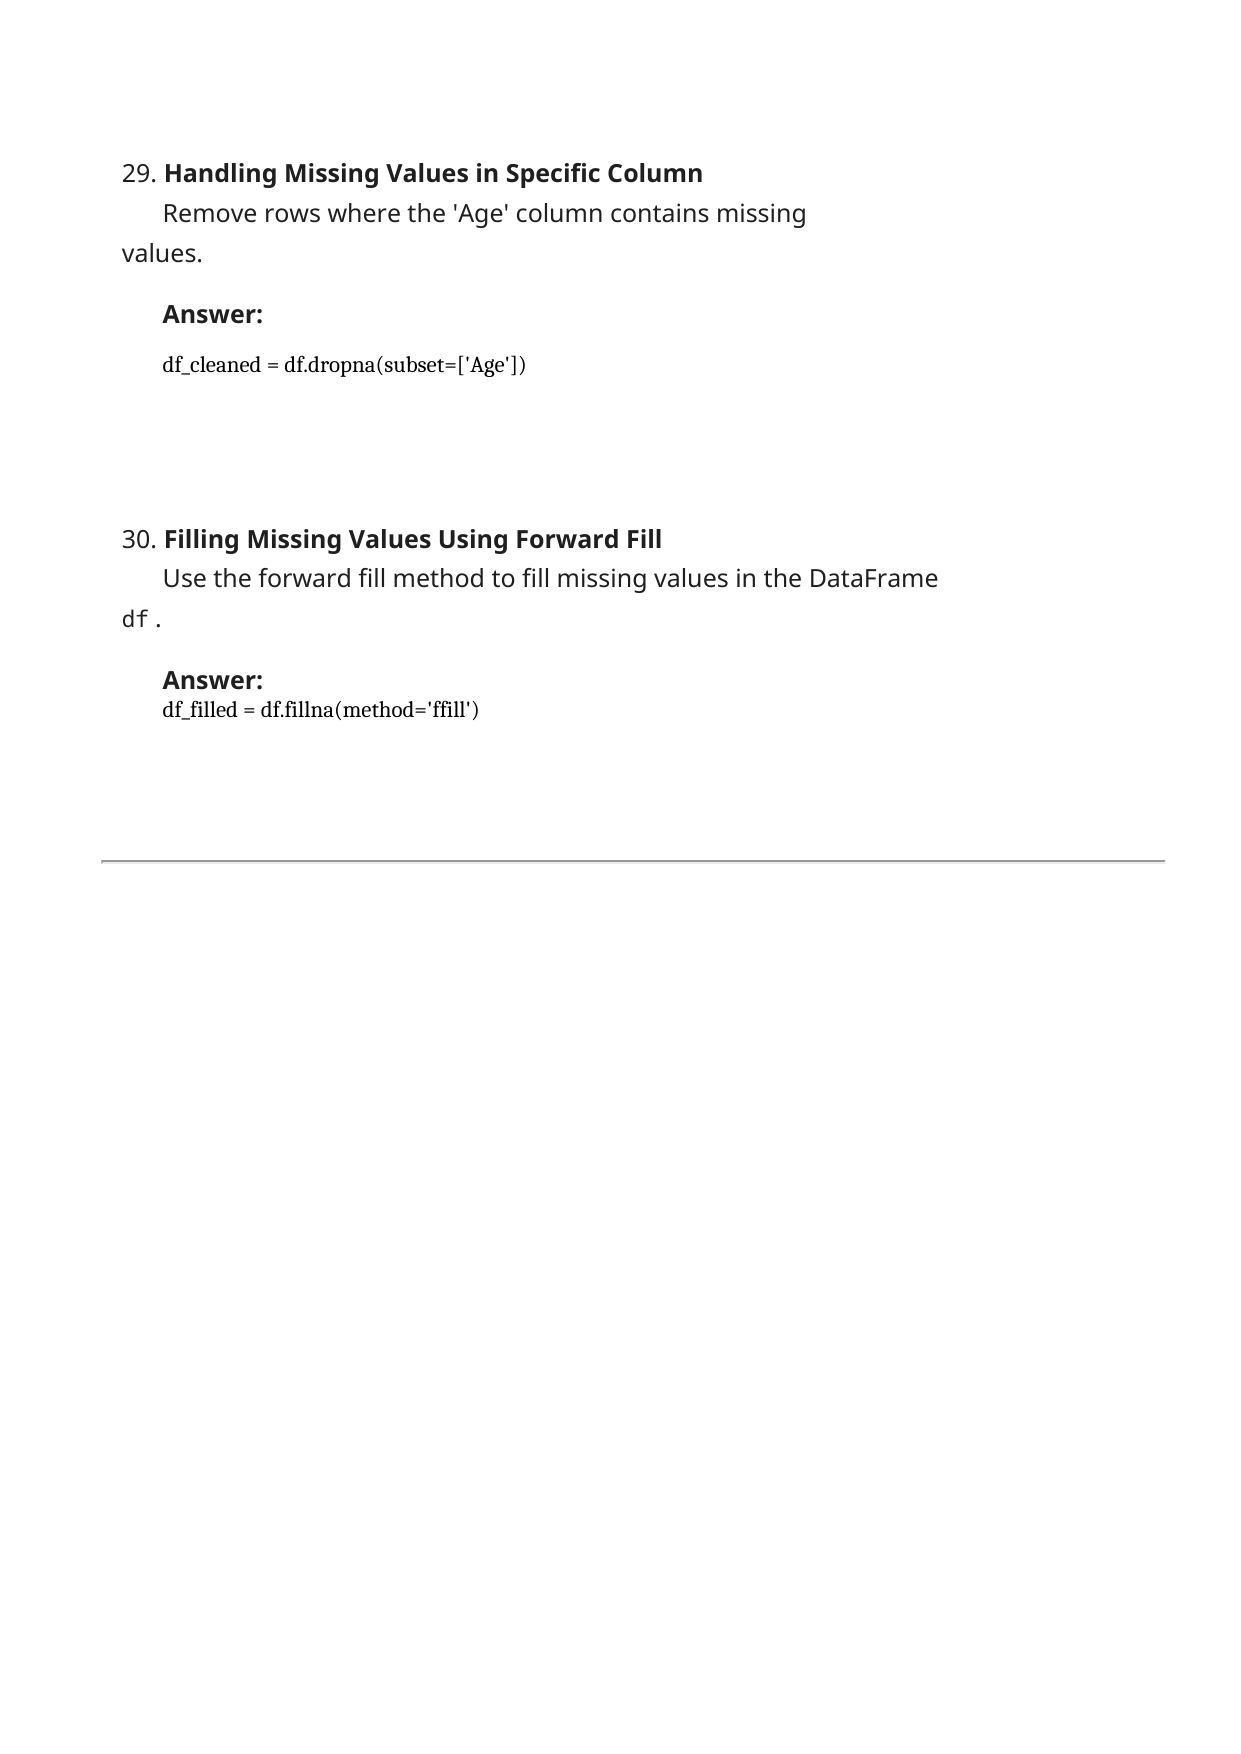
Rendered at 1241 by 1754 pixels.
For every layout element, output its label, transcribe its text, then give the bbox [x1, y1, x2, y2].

text df_cleaned = df.dropna(subset=['Age']) [162, 352, 1167, 378]
picture [101, 860, 1166, 865]
text Answer: [162, 297, 1167, 331]
text 30. Filling Missing Values Using Forward Fill Use the forward fill method to fill missing values in the DataFrame df . [122, 522, 942, 634]
text 29. Handling Missing Values in Specific Column Remove rows where the 'Age' column contains missing values. [122, 156, 867, 269]
text Answer: df_filled = df.fillna(method='ffill') [162, 662, 1167, 723]
